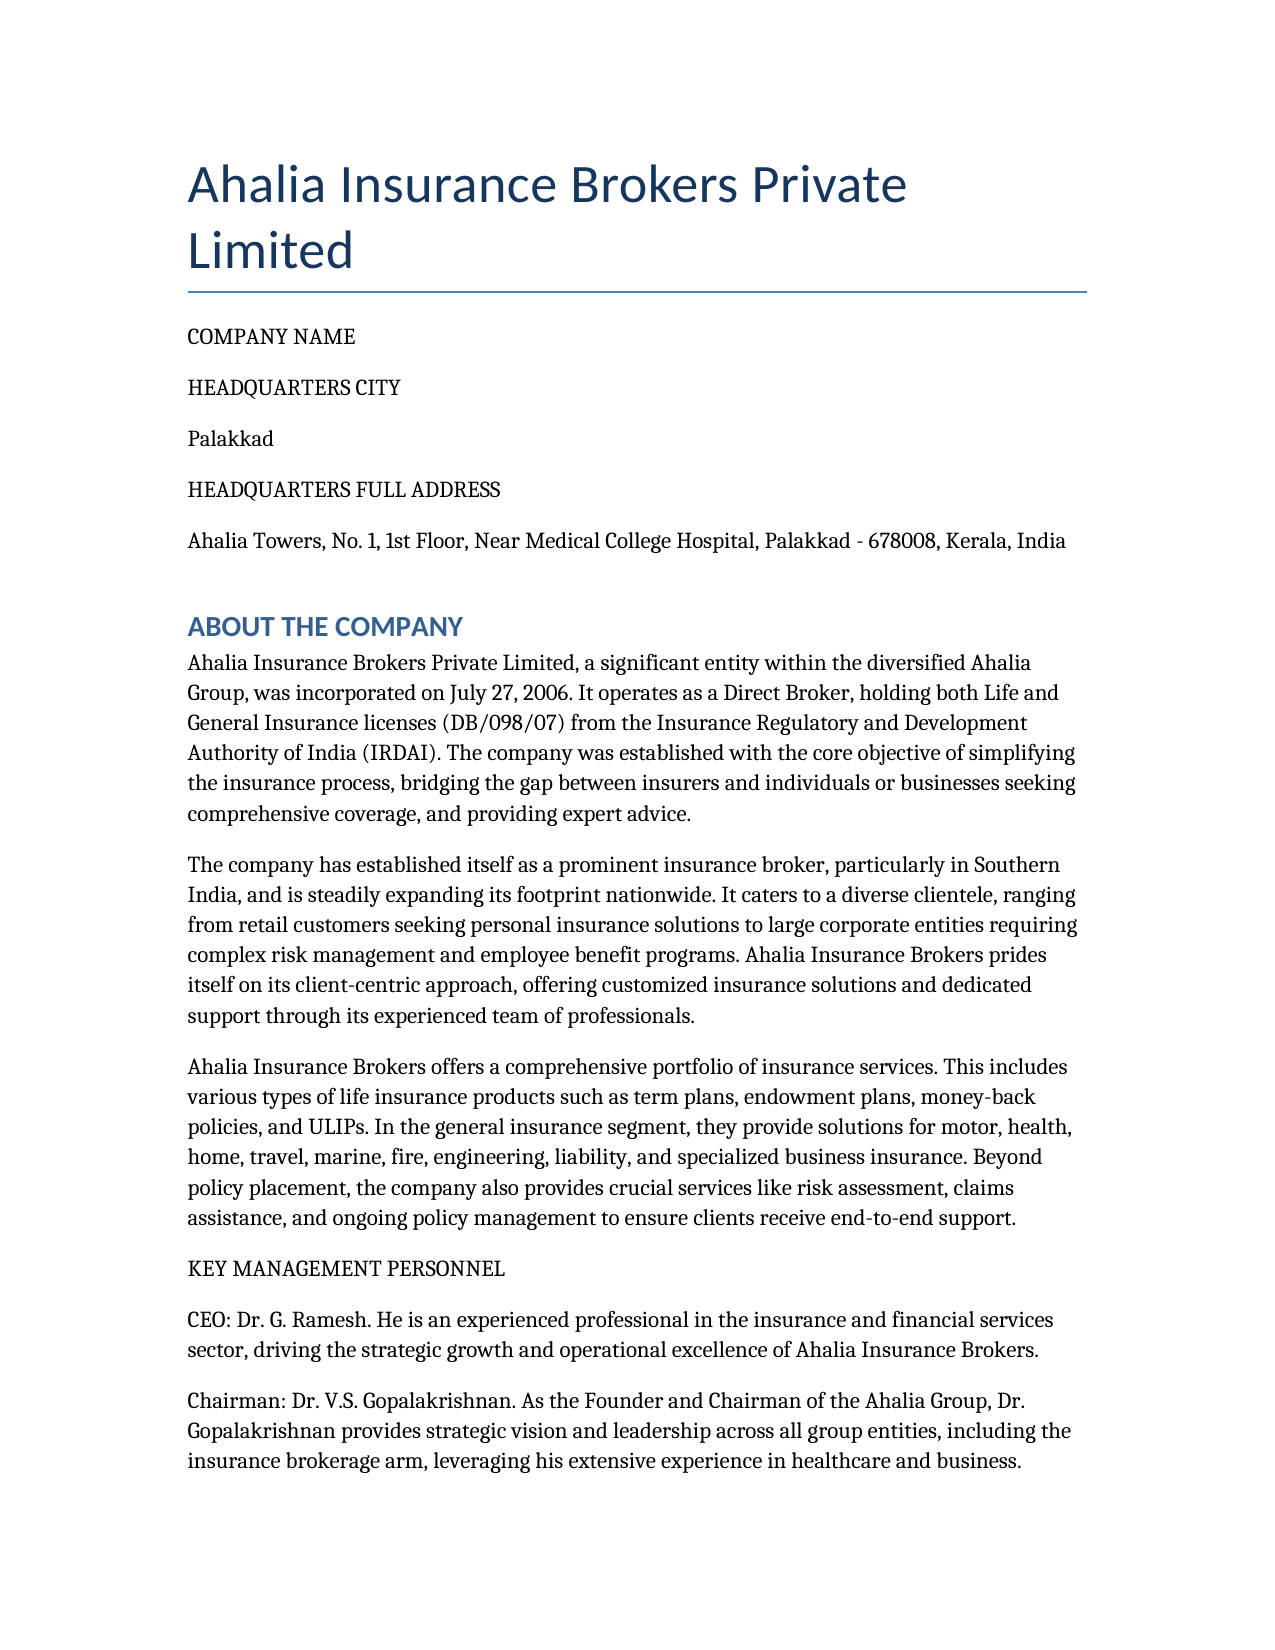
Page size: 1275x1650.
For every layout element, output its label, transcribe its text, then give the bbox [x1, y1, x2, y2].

text Palakkad [187, 426, 1087, 452]
text Ahalia Towers, No. 1, 1st Floor, Near Medical College Hospital, Palakkad - 678008, Kerala, India [187, 528, 1087, 554]
text The company has established itself as a prominent insurance broker, particularly in Southern India, and is steadily expanding its footprint nationwide. It caters to a diverse clientele, ranging from retail customers seeking personal insurance solutions to large corporate entities requiring complex risk management and employee benefit programs. Ahalia Insurance Brokers prides itself on its client-centric approach, offering customized insurance solutions and dedicated support through its experienced team of professionals. [187, 851, 1087, 1029]
text Chairman: Dr. V.S. Gopalakrishnan. As the Founder and Chairman of the Ahalia Group, Dr. Gopalakrishnan provides strategic vision and leadership across all group entities, including the insurance brokerage arm, leveraging his extensive experience in healthcare and business. [187, 1388, 1087, 1474]
text COMPANY NAME [187, 324, 1087, 350]
text KEY MANAGEMENT PERSONNEL [187, 1256, 1087, 1282]
text CEO: Dr. G. Ramesh. He is an experienced professional in the insurance and financial services sector, driving the strategic growth and operational excellence of Ahalia Insurance Brokers. [187, 1307, 1087, 1363]
title Ahalia Insurance Brokers Private Limited [187, 150, 1087, 293]
subtitle ABOUT THE COMPANY [187, 608, 1087, 644]
text HEADQUARTERS CITY [187, 375, 1087, 401]
text Ahalia Insurance Brokers offers a comprehensive portfolio of insurance services. This includes various types of life insurance products such as term plans, endowment plans, money-back policies, and ULIPs. In the general insurance segment, they provide solutions for motor, health, home, travel, marine, fire, engineering, liability, and specialized business insurance. Beyond policy placement, the company also provides crucial services like risk assessment, claims assistance, and ongoing policy management to ensure clients receive end-to-end support. [187, 1053, 1087, 1231]
text Ahalia Insurance Brokers Private Limited, a significant entity within the diversified Ahalia Group, was incorporated on July 27, 2006. It operates as a Direct Broker, holding both Life and General Insurance licenses (DB/098/07) from the Insurance Regulatory and Development Authority of India (IRDAI). The company was established with the core objective of simplifying the insurance process, bridging the gap between insurers and individuals or businesses seeking comprehensive coverage, and providing expert advice. [187, 649, 1087, 827]
text HEADQUARTERS FULL ADDRESS [187, 477, 1087, 503]
